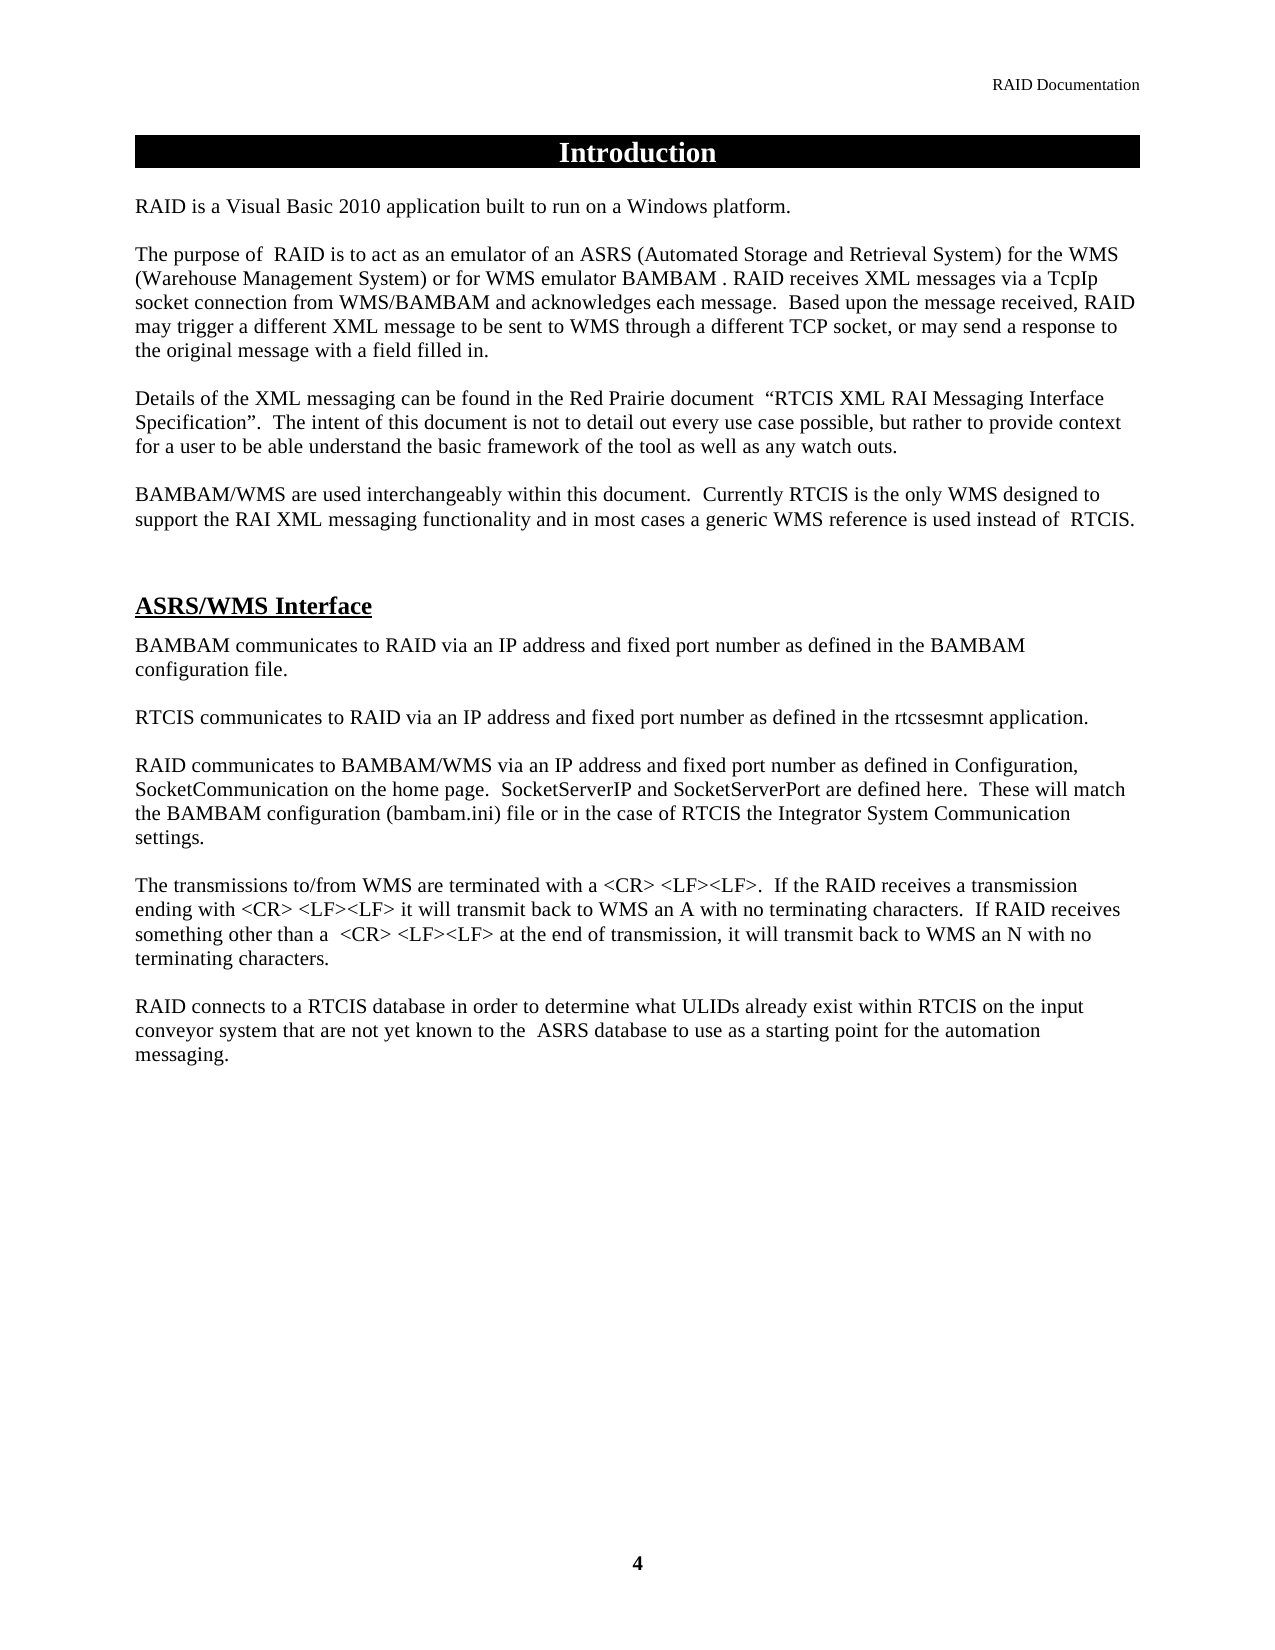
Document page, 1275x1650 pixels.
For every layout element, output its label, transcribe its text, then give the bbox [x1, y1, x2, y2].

text The purpose of RAID is to act as an emulator of an ASRS (Automated Storage and Retrieval System) for the WMS (Warehouse Management System) or for WMS emulator BAMBAM . RAID receives XML messages via a TcpIp socket connection from WMS/BAMBAM and acknowledges each message. Based upon the message received, RAID may trigger a different XML message to be sent to WMS through a different TCP socket, or may send a response to the original message with a field filled in. [135, 242, 1140, 362]
text RAID is a Visual Basic 2010 application built to run on a Windows platform. [135, 193, 1140, 218]
text RAID connects to a RTCIS database in order to determine what ULIDs already exist within RTCIS on the input conveyor system that are not yet known to the ASRS database to use as a starting point for the automation messaging. [135, 993, 1140, 1066]
text BAMBAM communicates to RAID via an IP address and fixed port number as defined in the BAMBAM configuration file. [135, 633, 1140, 681]
text RAID communicates to BAMBAM/WMS via an IP address and fixed port number as defined in Configuration, SocketCommunication on the home page. SocketServerIP and SocketServerPort are defined here. These will match the BAMBAM configuration (bambam.ini) file or in the case of RTCIS the Integrator System Communication settings. [135, 753, 1140, 849]
text The transmissions to/from WMS are terminated with a <CR> <LF><LF>. If the RAID receives a transmission ending with <CR> <LF><LF> it will transmit back to WMS an A with no terminating characters. If RAID receives something other than a <CR> <LF><LF> at the end of transmission, it will transmit back to WMS an N with no terminating characters. [135, 873, 1140, 969]
text BAMBAM/WMS are used interchangeably within this document. Currently RTCIS is the only WMS designed to support the RAI XML messaging functionality and in most cases a generic WMS reference is used instead of RTCIS. [135, 482, 1140, 530]
subtitle Introduction [135, 135, 1140, 168]
subtitle ASRS/WMS Interface [135, 591, 1140, 620]
text Details of the XML messaging can be found in the Red Prairie document “RTCIS XML RAI Messaging Interface Specification”. The intent of this document is not to detail out every use case possible, but rather to provide context for a user to be able understand the basic framework of the tool as well as any watch outs. [135, 386, 1140, 458]
text RTCIS communicates to RAID via an IP address and fixed port number as defined in the rtcssesmnt application. [135, 705, 1140, 729]
